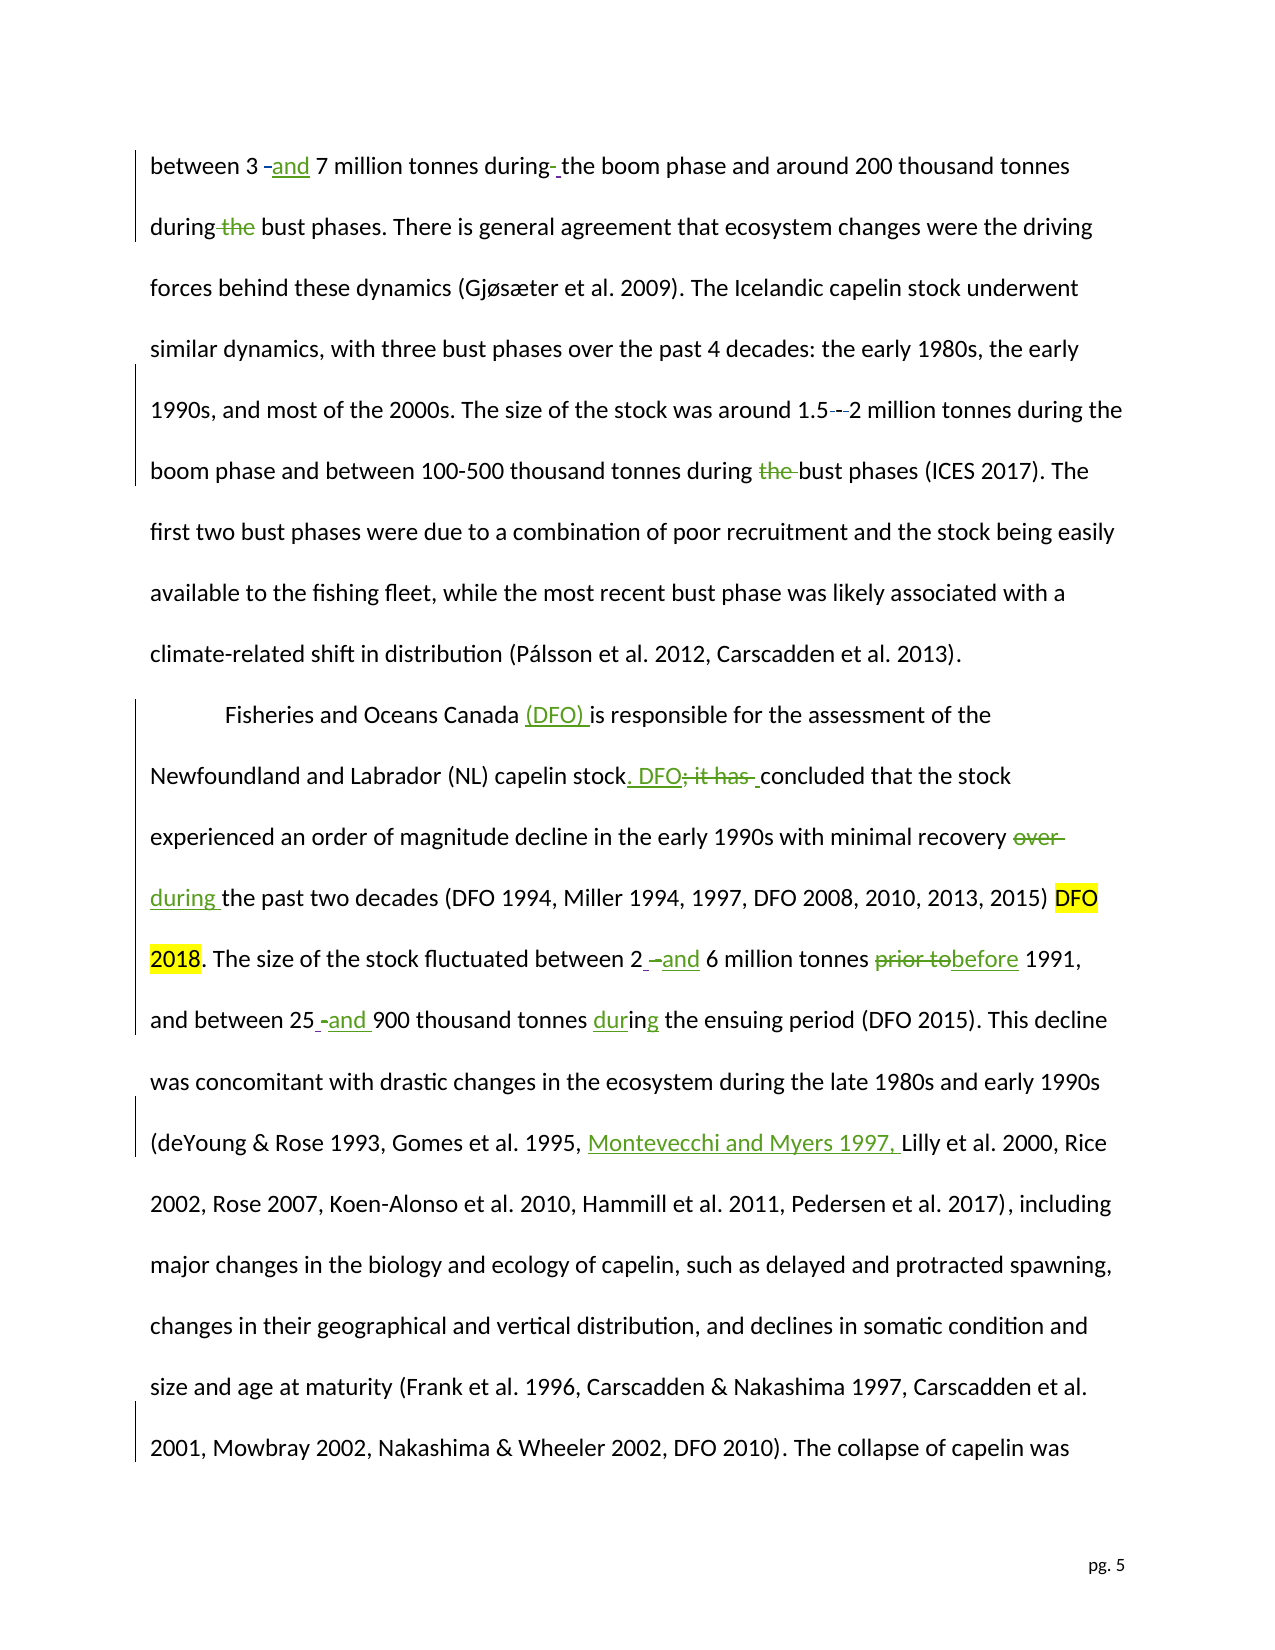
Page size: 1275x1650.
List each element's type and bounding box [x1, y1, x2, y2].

text [150, 150, 1125, 669]
text [150, 699, 1125, 1462]
